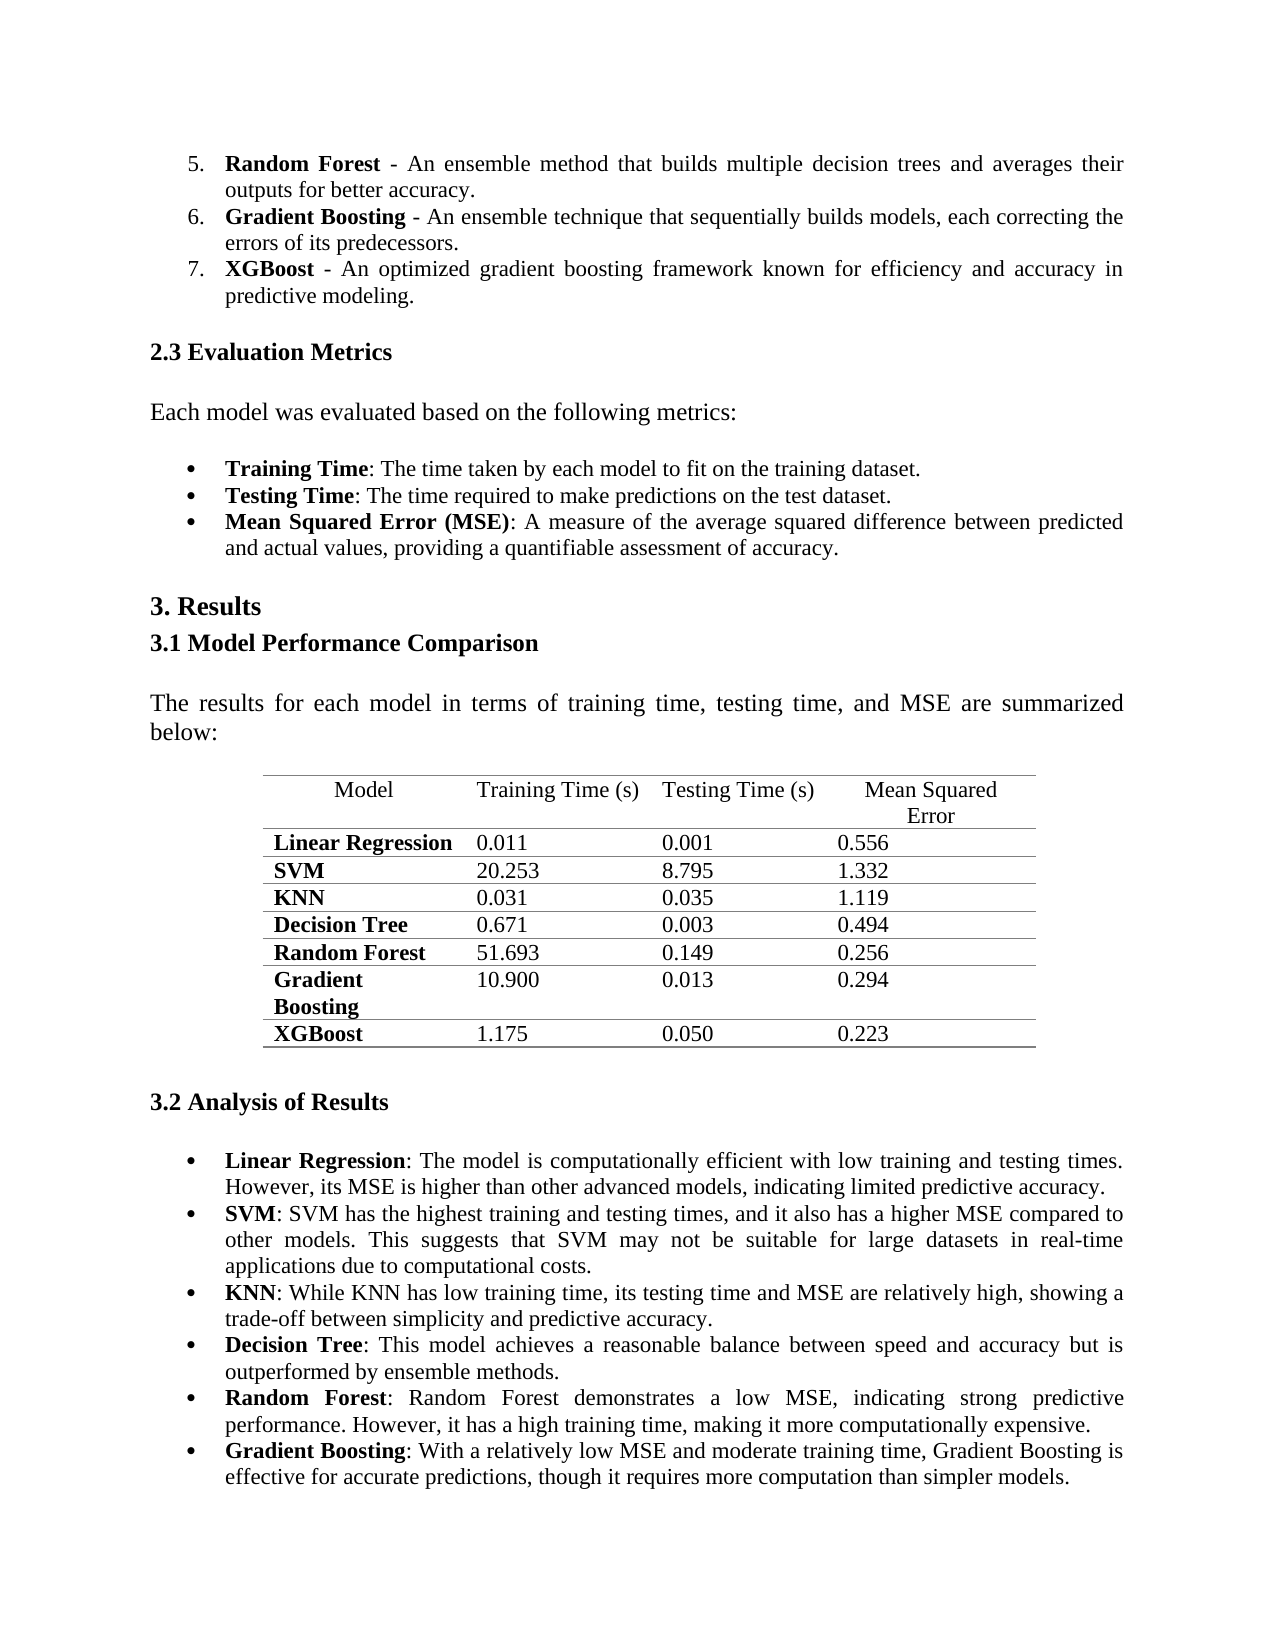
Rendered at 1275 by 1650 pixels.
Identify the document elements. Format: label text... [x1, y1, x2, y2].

subtitle 2.3 Evaluation Metrics [150, 337, 1125, 366]
table_cell 0.035 [651, 884, 826, 911]
table_cell 0.013 [651, 966, 826, 1019]
table_cell 1.119 [826, 884, 1036, 911]
table_cell 10.900 [465, 966, 651, 1019]
subtitle 3. Results [150, 590, 1125, 621]
table_cell 0.031 [465, 884, 651, 911]
table_cell 20.253 [465, 857, 651, 883]
list Random Forest - An ensemble method that builds multiple decision trees and averages their outputs for better accuracy. [187, 150, 1125, 203]
table_cell 0.223 [826, 1020, 1036, 1046]
list Gradient Boosting: With a relatively low MSE and moderate training time, Gradient Boosting is effective for accurate predictions, though it requires more computation than simpler models. [187, 1437, 1125, 1490]
subtitle 3.2 Analysis of Results [150, 1087, 1125, 1116]
table_cell 0.256 [826, 939, 1036, 965]
table_header Testing Time (s) [651, 776, 826, 828]
table_cell 1.175 [465, 1020, 651, 1046]
subtitle 3.1 Model Performance Comparison [150, 628, 1125, 656]
table_cell 0.003 [651, 912, 826, 938]
table_cell Random Forest [263, 939, 465, 965]
table_cell 0.001 [651, 829, 826, 856]
table_cell Linear Regression [263, 829, 465, 856]
table_header Mean Squared Error [826, 776, 1036, 828]
table_cell 0.494 [826, 912, 1036, 938]
table_cell 8.795 [651, 857, 826, 883]
list Mean Squared Error (MSE): A measure of the average squared difference between predicted and actual values, providing a quantifiable assessment of accuracy. [187, 508, 1125, 561]
table_cell 0.050 [651, 1020, 826, 1046]
table_cell 0.671 [465, 912, 651, 938]
table_header Training Time (s) [465, 776, 651, 828]
list Gradient Boosting - An ensemble technique that sequentially builds models, each correcting the errors of its predecessors. [187, 203, 1125, 255]
list KNN: While KNN has low training time, its testing time and MSE are relatively high, showing a trade-off between simplicity and predictive accuracy. [187, 1279, 1125, 1332]
text The results for each model in terms of training time, testing time, and MSE are summarized below: [150, 688, 1125, 745]
table_cell KNN [263, 884, 465, 911]
table_header Model [263, 776, 465, 828]
table_cell XGBoost [263, 1020, 465, 1046]
list Testing Time: The time required to make predictions on the test dataset. [187, 482, 1125, 508]
table_cell SVM [263, 857, 465, 883]
list Linear Regression: The model is computationally efficient with low training and testing times. However, its MSE is higher than other advanced models, indicating limited predictive accuracy. [187, 1147, 1125, 1200]
list SVM: SVM has the highest training and testing times, and it also has a higher MSE compared to other models. This suggests that SVM may not be suitable for large datasets in real-time applications due to computational costs. [187, 1200, 1125, 1279]
table_cell Decision Tree [263, 912, 465, 938]
list Random Forest: Random Forest demonstrates a low MSE, indicating strong predictive performance. However, it has a high training time, making it more computationally expensive. [187, 1384, 1125, 1437]
list Training Time: The time taken by each model to fit on the training dataset. [187, 455, 1125, 482]
table_cell 0.556 [826, 829, 1036, 856]
table_cell 0.149 [651, 939, 826, 965]
list Decision Tree: This model achieves a reasonable balance between speed and accuracy but is outperformed by ensemble methods. [187, 1332, 1125, 1384]
table_cell Gradient Boosting [263, 966, 465, 1019]
table_cell 0.294 [826, 966, 1036, 1019]
table_cell 0.011 [465, 829, 651, 856]
list XGBoost - An optimized gradient boosting framework known for efficiency and accuracy in predictive modeling. [187, 255, 1125, 308]
table_cell 1.332 [826, 857, 1036, 883]
table_cell 51.693 [465, 939, 651, 965]
text Each model was evaluated based on the following metrics: [150, 397, 1125, 426]
